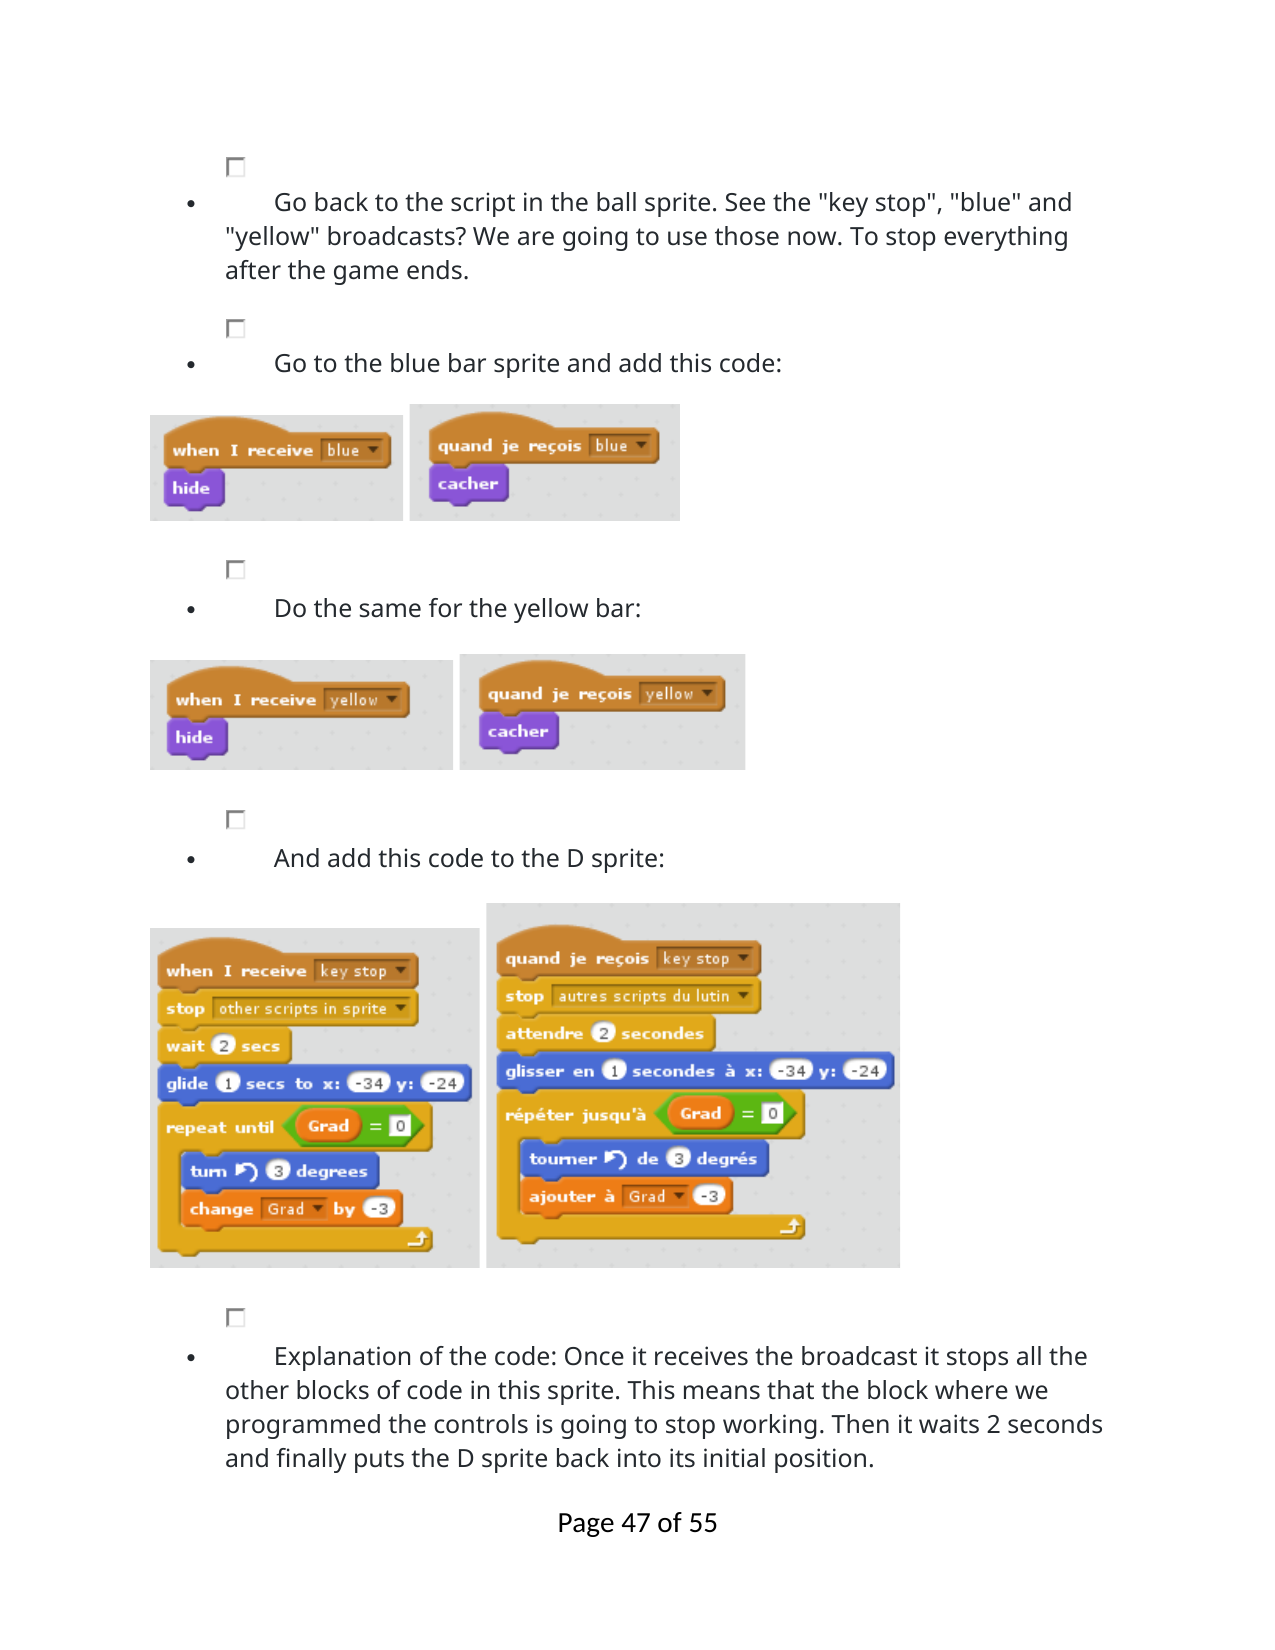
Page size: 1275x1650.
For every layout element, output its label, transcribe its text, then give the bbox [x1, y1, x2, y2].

picture [150, 415, 404, 521]
picture [486, 903, 901, 1268]
list And add this code to the D sprite: [187, 802, 1125, 875]
picture [150, 660, 454, 770]
list Go back to the script in the ball sprite. See the "key stop", "blue" and "yellow" broadcasts? We are going to use those now. To stop everything after the game ends. [187, 150, 1125, 286]
picture [409, 404, 680, 521]
list Explanation of the code: Once it receives the broadcast it stops all the other blocks of code in this sprite. This means that the block where we programmed the controls is going to stop working. Then it waits 2 seconds and finally puts the D sprite back into its initial position. [187, 1300, 1125, 1475]
picture [150, 928, 480, 1268]
list Do the same for the yellow bar: [187, 553, 1125, 625]
picture [459, 654, 746, 770]
list Go to the blue bar sprite and add this code: [187, 311, 1125, 380]
